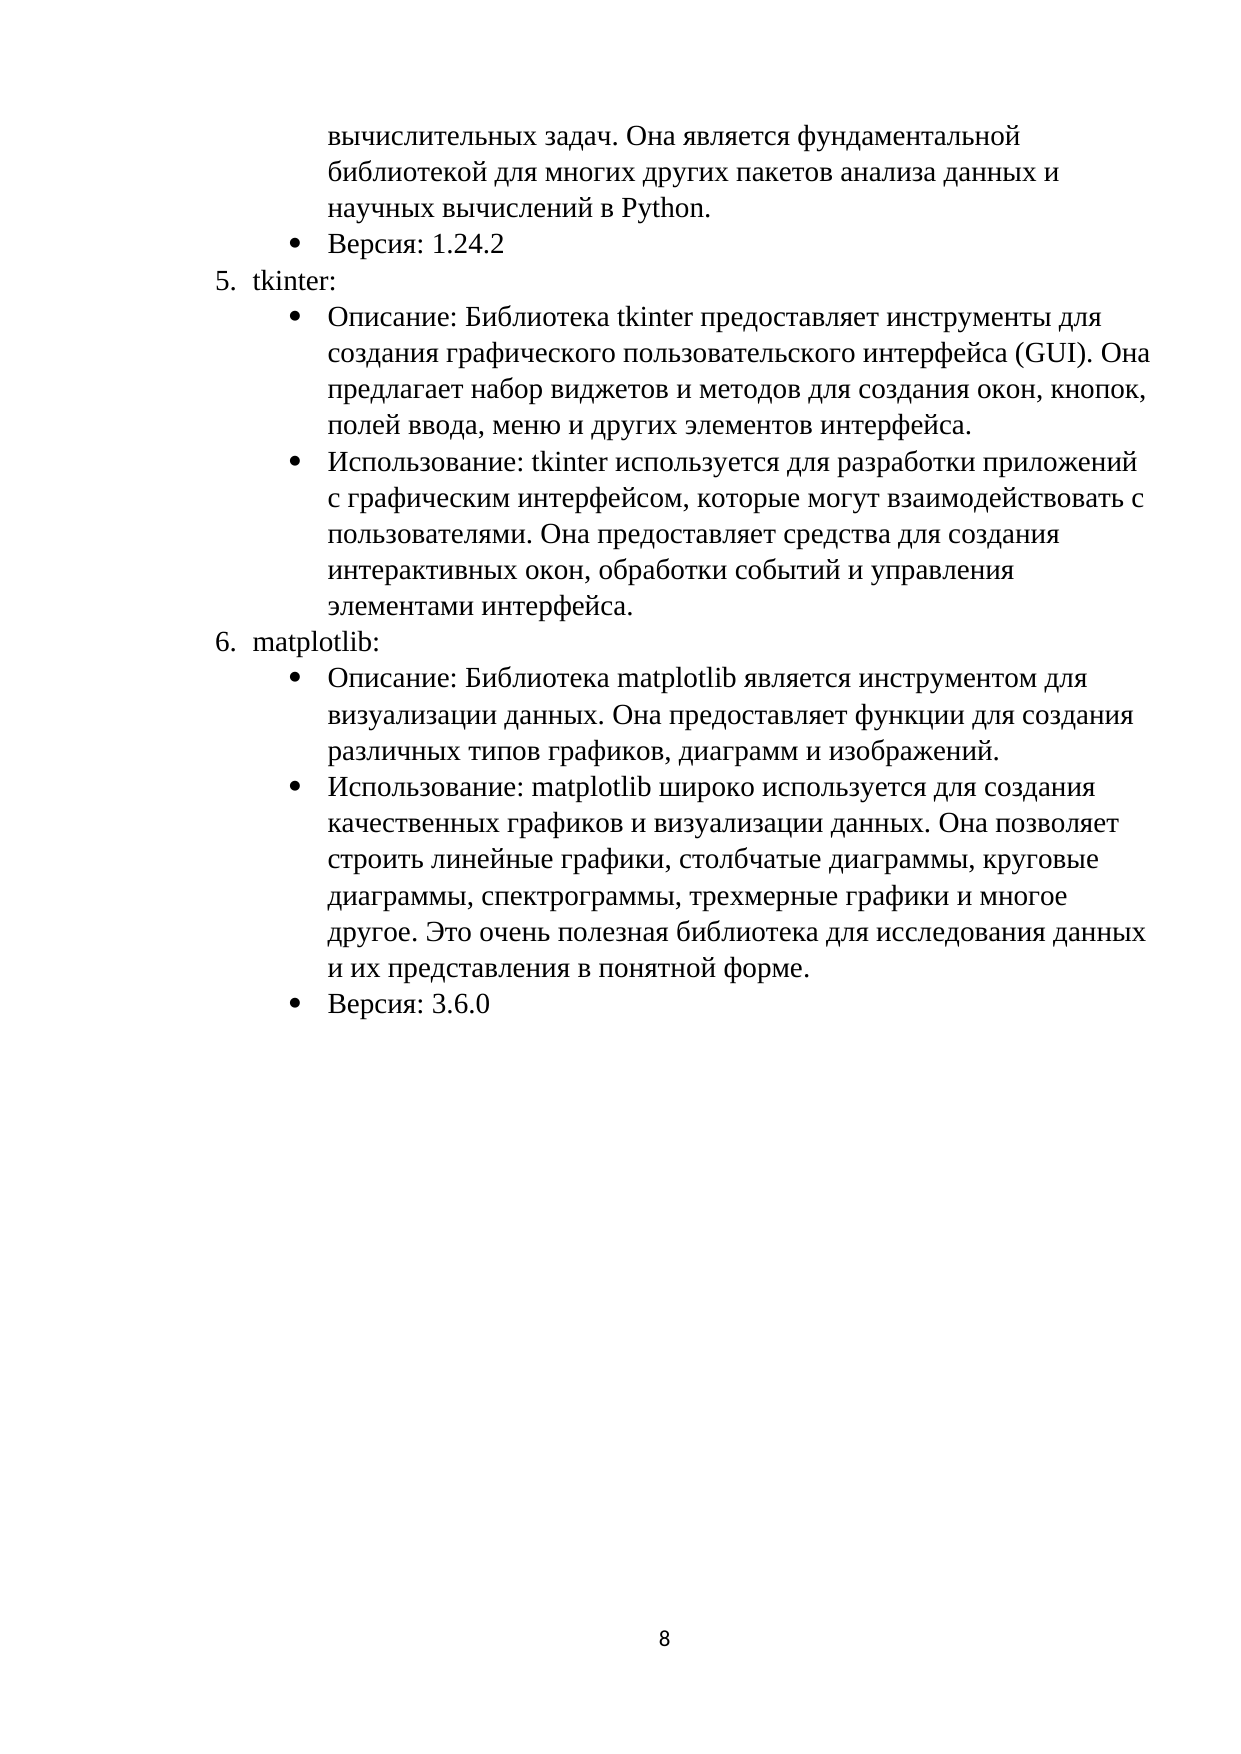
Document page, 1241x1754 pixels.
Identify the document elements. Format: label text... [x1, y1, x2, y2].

list Использование: matplotlib широко используется для создания качественных графиков и визуализации данных. Она позволяет строить линейные графики, столбчатые диаграммы, круговые диаграммы, спектрограммы, трехмерные графики и многое другое. Это очень полезная библиотека для исследования данных и их представления в понятной форме. [290, 769, 1152, 983]
list Описание: Библиотека matplotlib является инструментом для визуализации данных. Она предоставляет функции для создания различных типов графиков, диаграмм и изображений. [290, 661, 1152, 767]
list Использование: tkinter используется для разработки приложений с графическим интерфейсом, которые могут взаимодействовать с пользователями. Она предоставляет средства для создания интерактивных окон, обработки событий и управления элементами интерфейса. [290, 444, 1152, 622]
list Описание: Библиотека tkinter предоставляет инструменты для создания графического пользовательского интерфейса (GUI). Она предлагает набор виджетов и методов для создания окон, кнопок, полей ввода, меню и других элементов интерфейса. [290, 299, 1152, 441]
list Версия: 3.6.0 [290, 986, 1152, 1020]
list tkinter: [215, 263, 1152, 296]
list matplotlib: [215, 624, 1152, 658]
list Версия: 1.24.2 [290, 227, 1152, 260]
